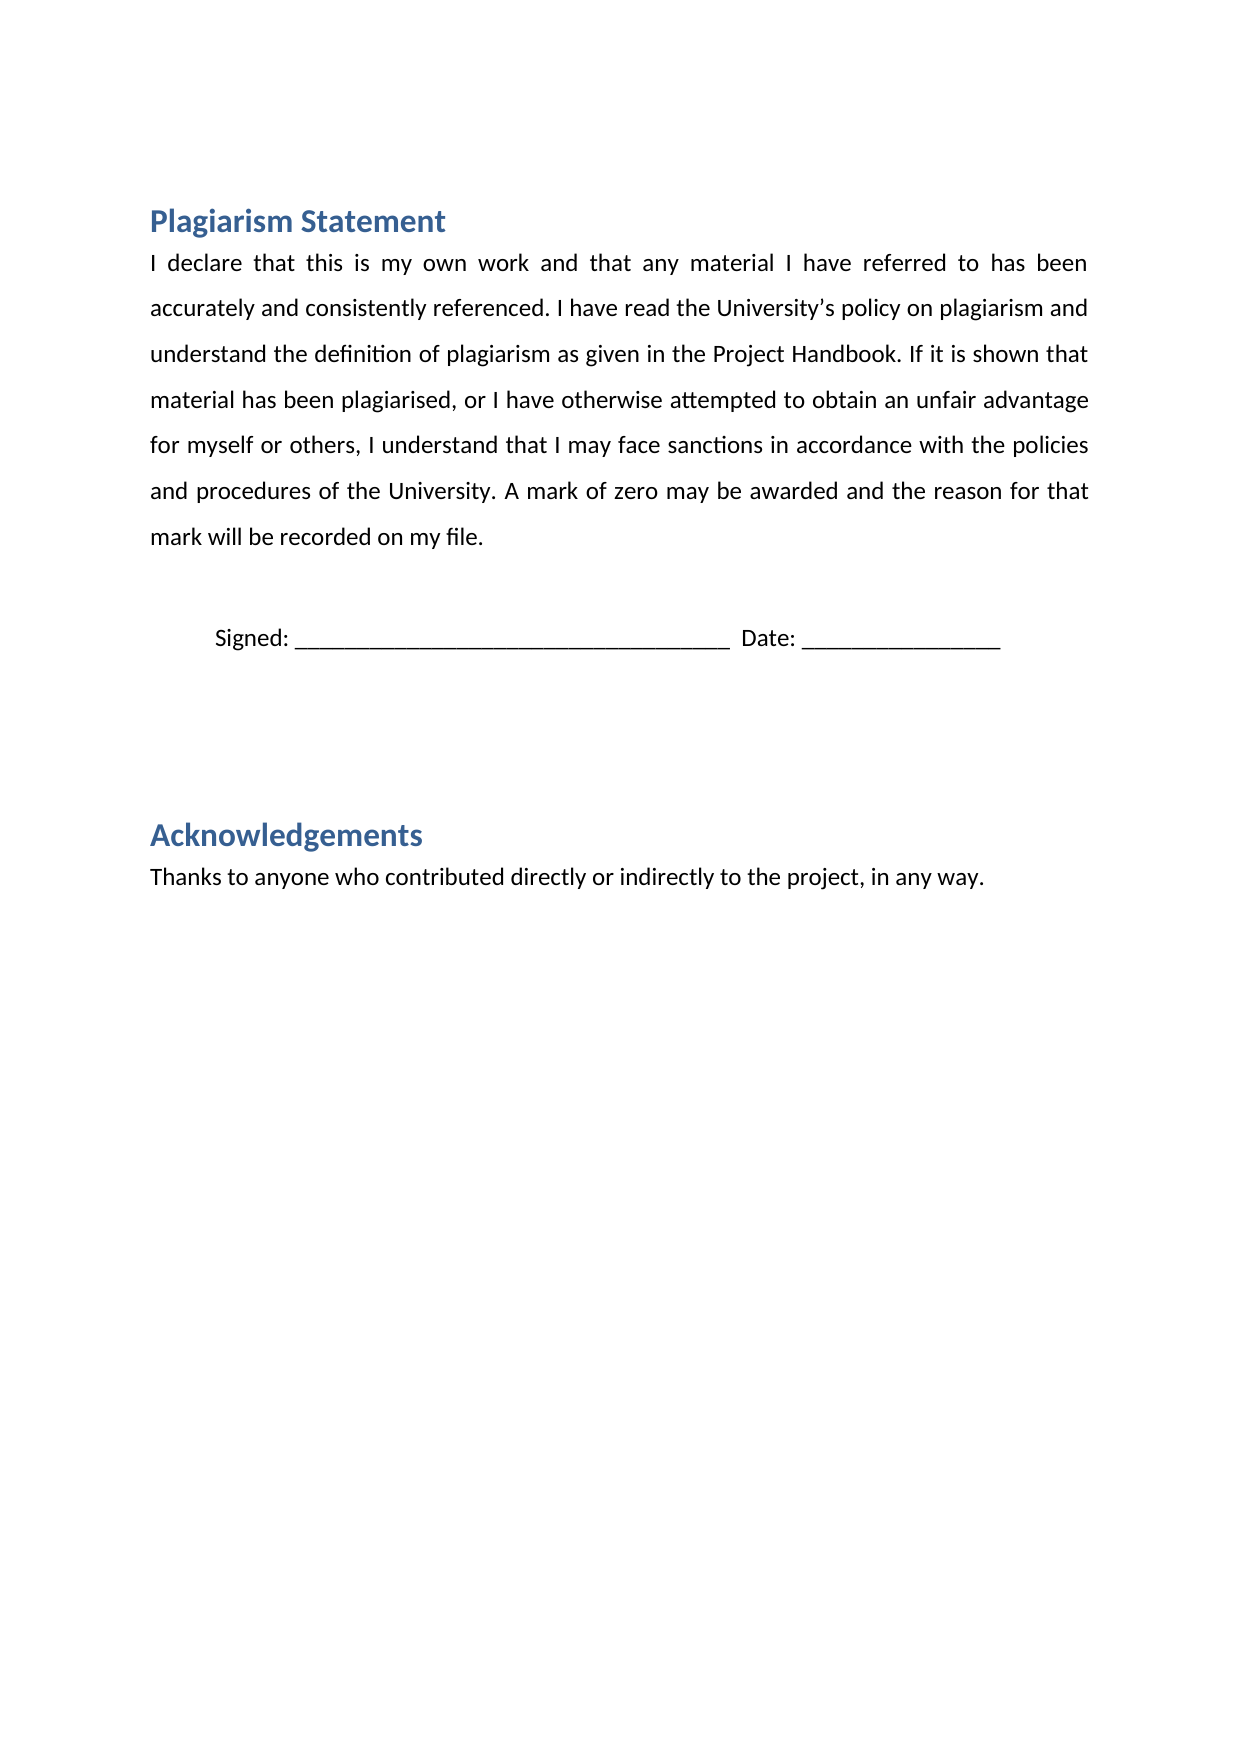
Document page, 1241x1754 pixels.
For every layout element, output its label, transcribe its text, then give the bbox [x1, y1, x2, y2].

subtitle Plagiarism Statement [150, 200, 1090, 241]
text I declare that this is my own work and that any material I have referred to has been accurately and consistently referenced. I have read the University’s policy on plagiarism and understand the definition of plagiarism as given in the Project Handbook. If it is shown that material has been plagiarised, or I have otherwise attempted to obtain an unfair advantage for myself or others, I understand that I may face sanctions in accordance with the policies and procedures of the University. A mark of zero may be awarded and the reason for that mark will be recorded on my file. [150, 247, 1090, 552]
text Thanks to anyone who contributed directly or indirectly to the project, in any way. [150, 861, 1090, 891]
subtitle Acknowledgements [150, 814, 1090, 855]
text Signed: ___________________________________ Date: ________________ [150, 622, 1090, 653]
